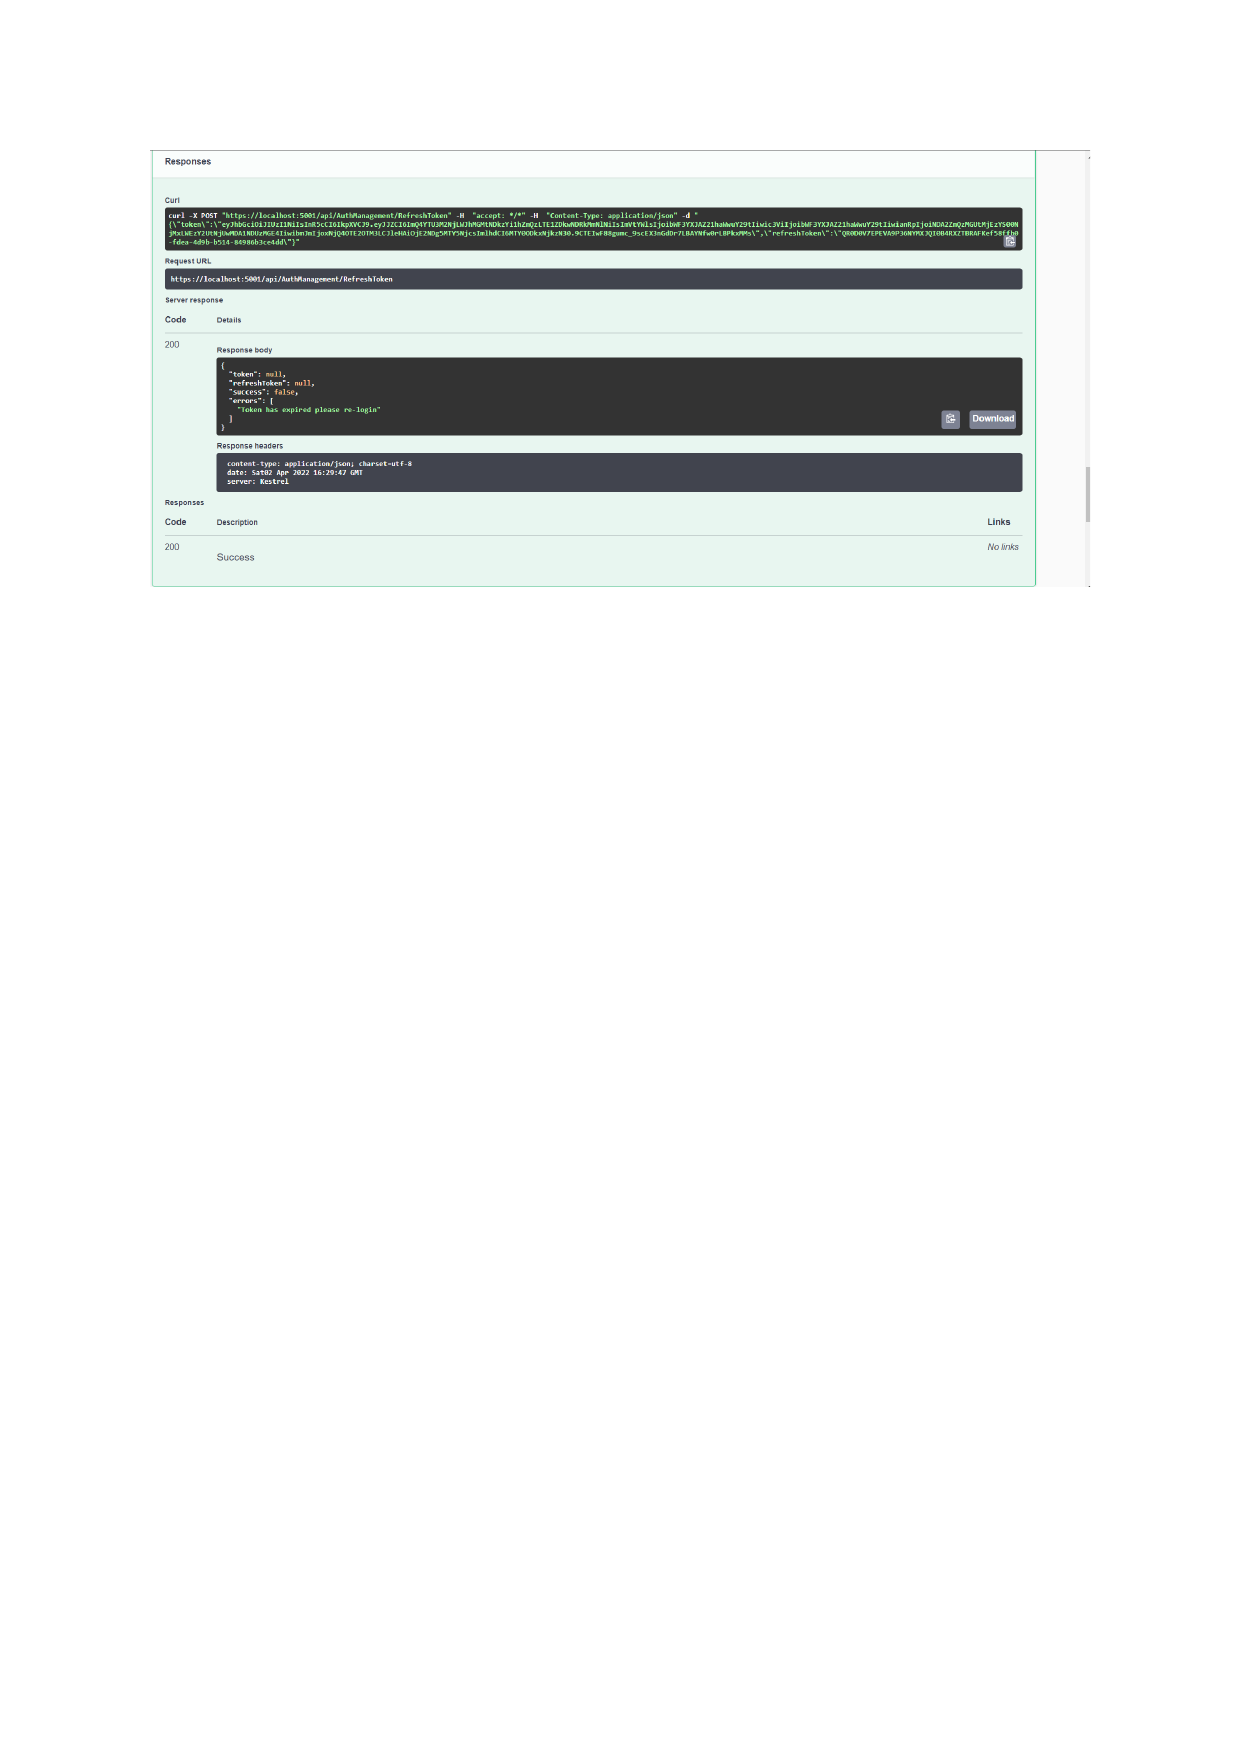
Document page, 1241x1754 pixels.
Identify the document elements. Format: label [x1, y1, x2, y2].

picture [150, 150, 1091, 587]
